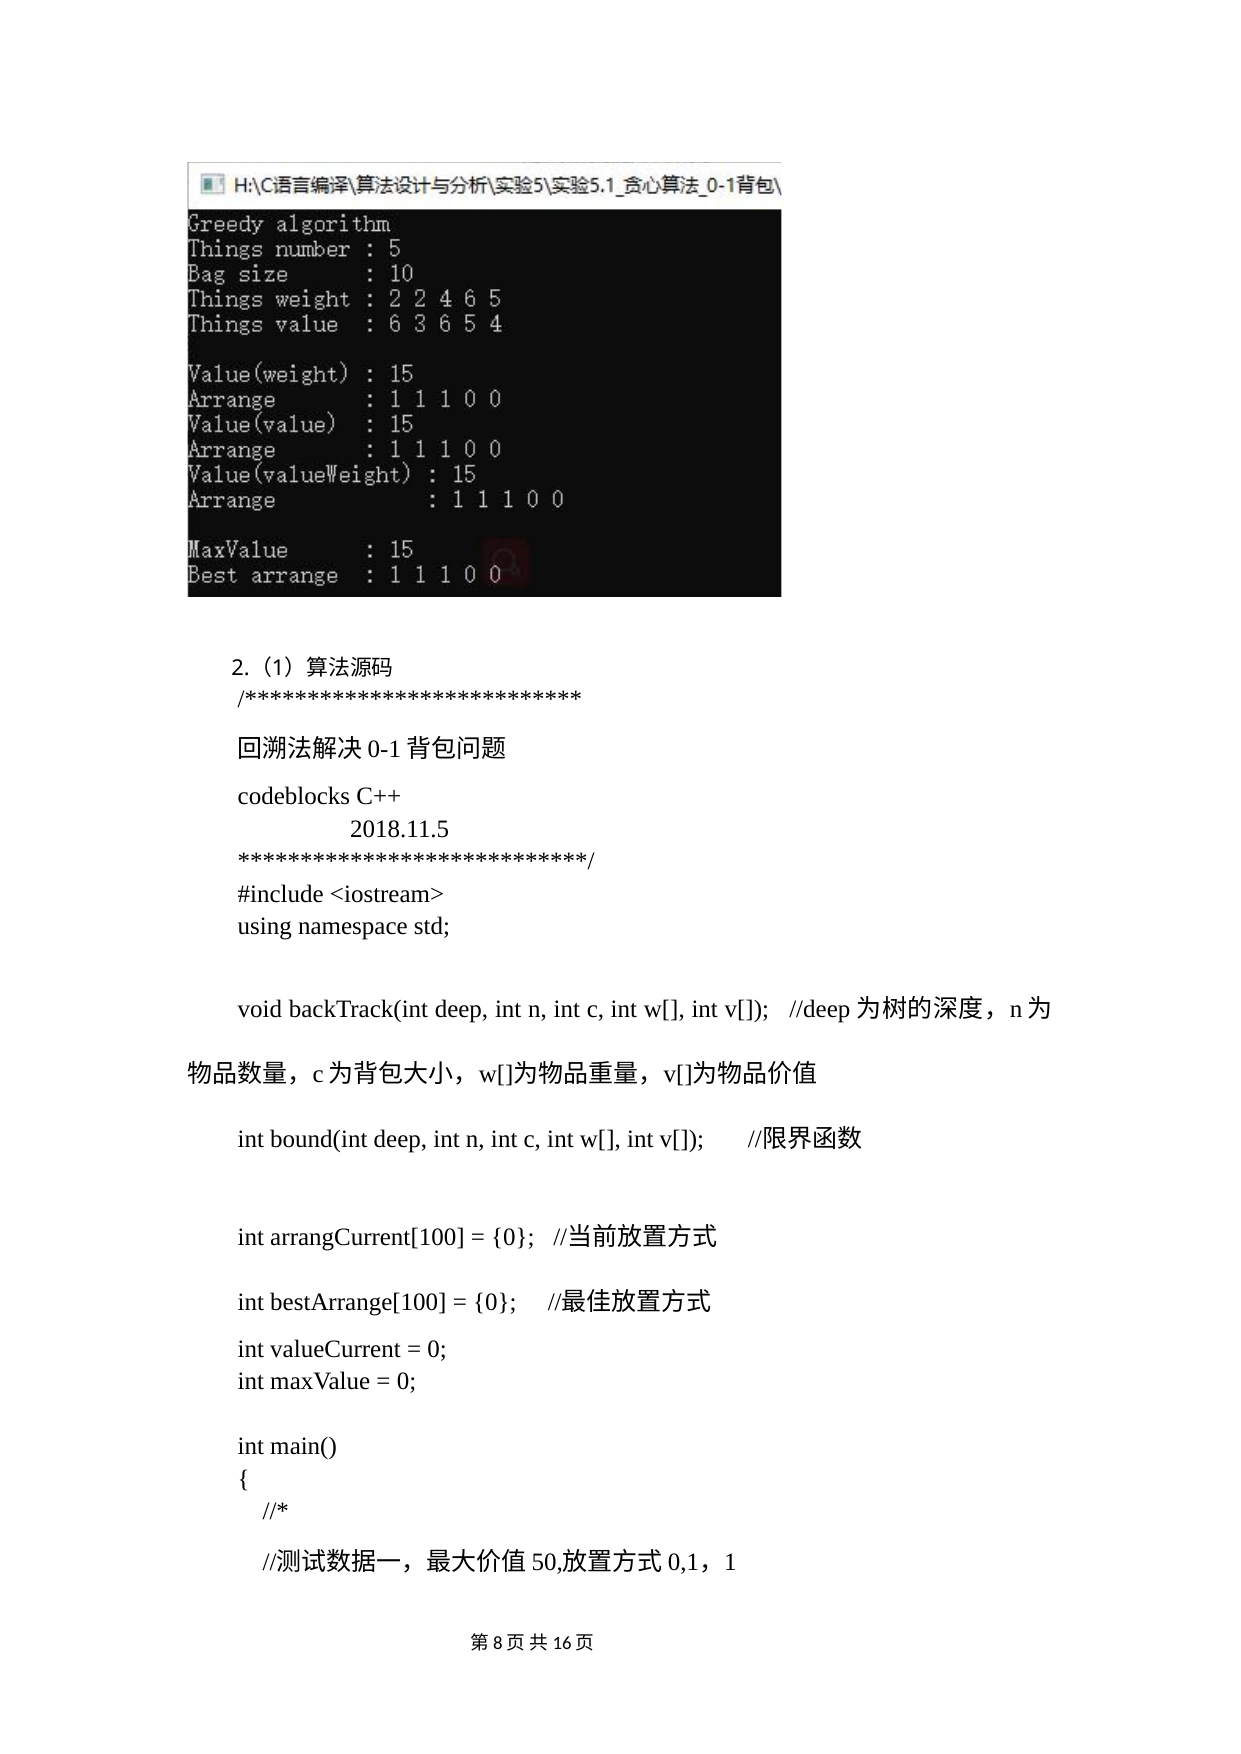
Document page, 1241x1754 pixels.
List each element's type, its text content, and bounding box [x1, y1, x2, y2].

text #include <iostream> [187, 877, 1053, 909]
text { [187, 1462, 1053, 1494]
text 2.（1）算法源码 [187, 649, 1053, 682]
text int arrangCurrent[100] = {0}; //当前放置方式 [187, 1202, 1053, 1267]
text int bestArrange[100] = {0}; //最佳放置方式 [187, 1267, 1053, 1332]
text //测试数据一，最大价值50,放置方式0,1，1 [187, 1527, 1053, 1592]
text int bound(int deep, int n, int c, int w[], int v[]); //限界函数 [187, 1104, 1053, 1169]
text /*************************** [187, 682, 1053, 714]
text //* [187, 1494, 1053, 1527]
picture [187, 162, 782, 597]
text int valueCurrent = 0; [187, 1332, 1053, 1364]
text using namespace std; [187, 909, 1053, 942]
text int maxValue = 0; [187, 1364, 1053, 1397]
text 2018.11.5 [187, 812, 1053, 844]
text ****************************/ [187, 844, 1053, 877]
text 回溯法解决0-1背包问题 [187, 714, 1053, 779]
text int main() [187, 1429, 1053, 1462]
text void backTrack(int deep, int n, int c, int w[], int v[]); //deep为树的深度，n为物品数量，c为背包大小，w[]为物品重量，v[]为物品价值 [187, 974, 1053, 1104]
text codeblocks C++ [187, 779, 1053, 812]
